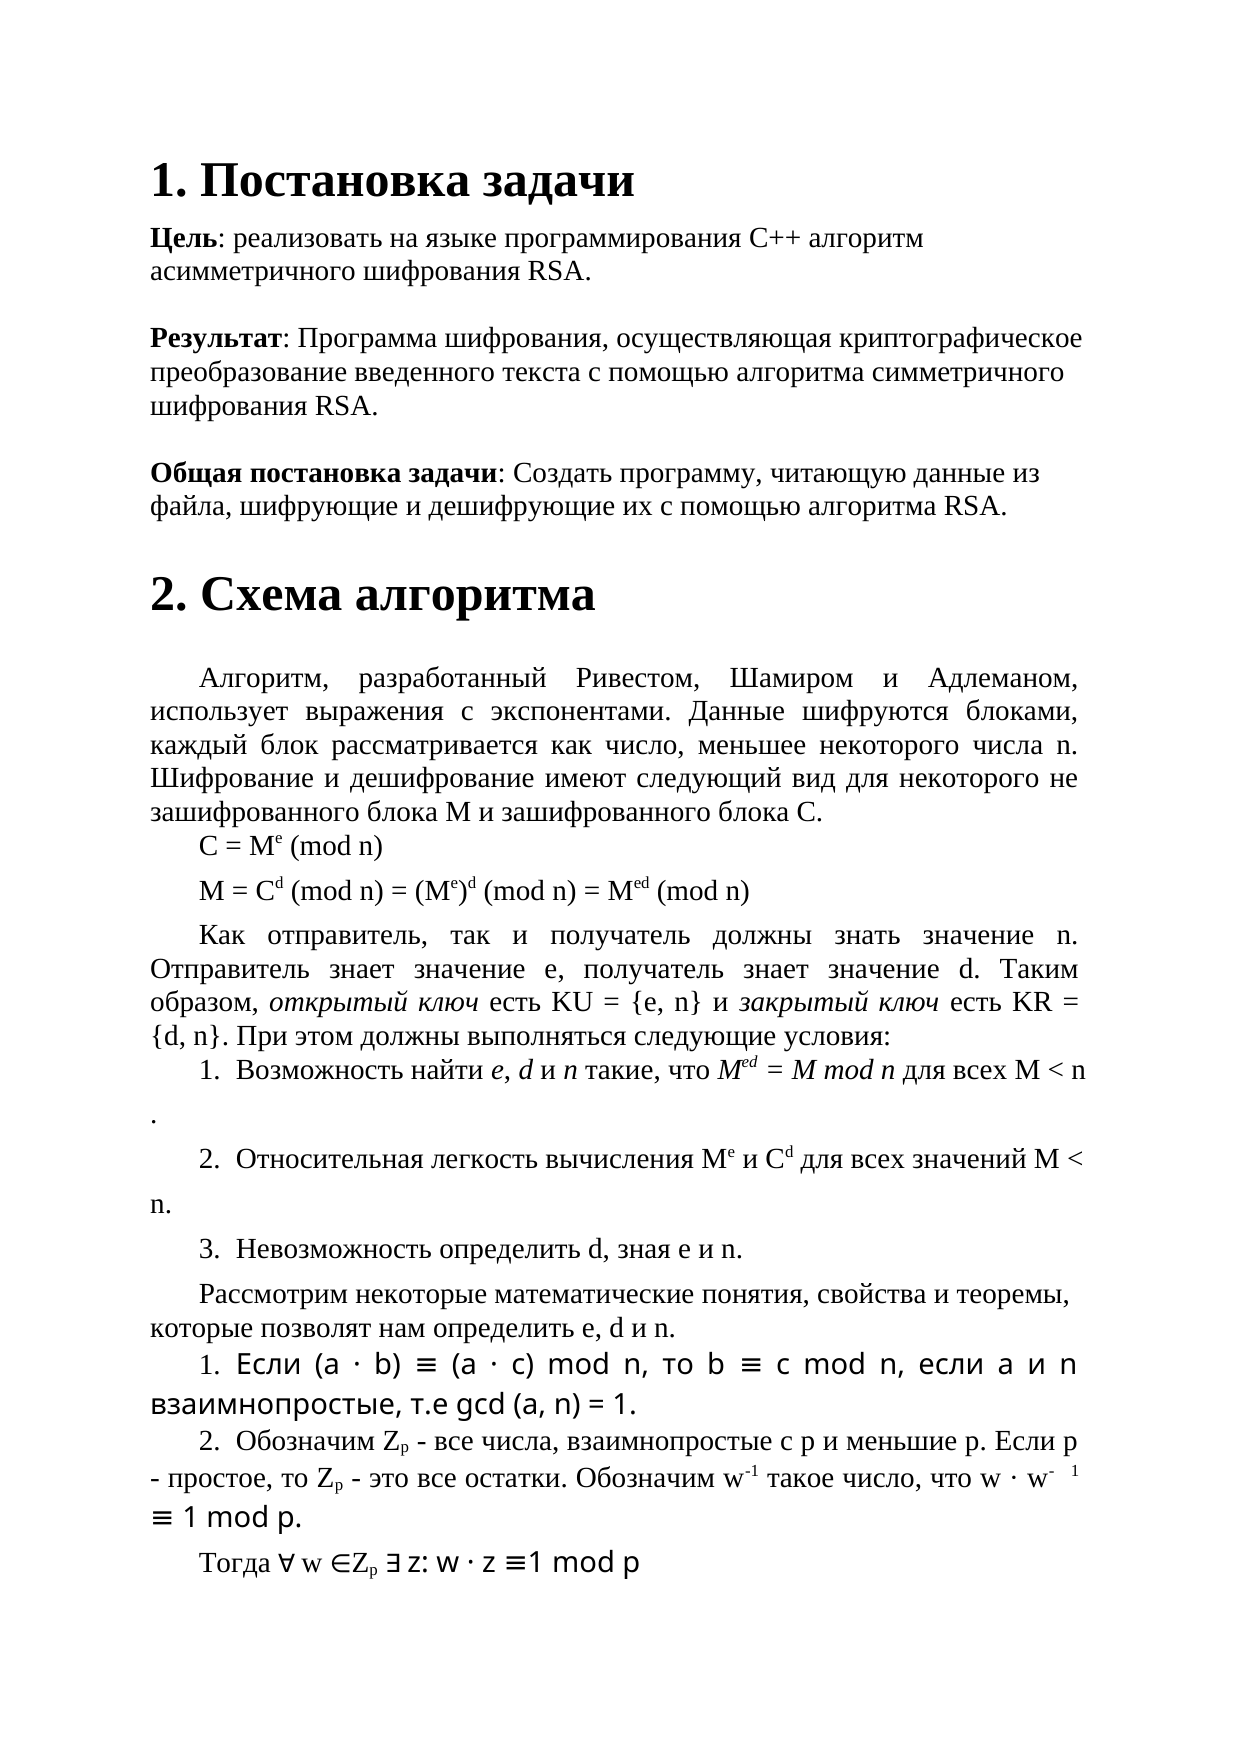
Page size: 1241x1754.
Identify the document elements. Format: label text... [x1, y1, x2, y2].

text Общая постановка задачи: Создать программу, читающую данные из [150, 455, 1090, 488]
list Возможность найти е, d и n такие, что Med = M mod n для всех М < n . [150, 1052, 1090, 1130]
text Как отправитель, так и получатель должны знать значение n. Отправитель знает значение е, получатель знает значение d. Таким образом, открытый ключ есть KU = {e, n} и закрытый ключ есть KR = {d, n}. При этом должны выполняться следующие условия: [150, 917, 1079, 1052]
text Результат: Программа шифрования, осуществляющая криптографическое [150, 321, 1090, 354]
text шифрования RSA. [150, 388, 1090, 421]
list Относительная легкость вычисления Ме и Сd для всех значений М < n. [150, 1142, 1090, 1220]
text Алгоритм, разработанный Ривестом, Шамиром и Адлеманом, использует выражения с экспонентами. Данные шифруются блоками, каждый блок рассматривается как число, меньшее некоторого числа n. Шифрование и дешифрование имеют следующий вид для некоторого не зашифрованного блока М и зашифрованного блока С. [150, 660, 1079, 828]
text С = Ме (mod n) [150, 828, 1090, 861]
text Тогда ∀ w ∈Zp ∃ z: w · z ≡1 mod p [150, 1536, 1090, 1587]
text асимметричного шифрования RSA. [150, 253, 1090, 287]
text файла, шифрующие и дешифрующие их с помощью алгоритма RSA. [150, 488, 1090, 522]
list Обозначим Zp - все числа, взаимнопростые с p и меньшие p. Если p - простое, то Zp - это все остатки. Обозначим w-1 такое число, что w · w- 1 ≡ 1 mod p. [150, 1423, 1079, 1536]
text Цель: реализовать на языке программирования C++ алгоритм [150, 220, 1090, 253]
list Если (а · b) ≡ (a · c) mod n, то b ≡ c mod n, если а и n взаимнопростые, т.е gcd (a, n) = 1. [150, 1343, 1079, 1423]
list Невозможность определить d, зная е и n. [150, 1231, 1090, 1265]
text преобразование введенного текста с помощью алгоритма симметричного [150, 354, 1090, 388]
subtitle 1. Постановка задачи [150, 150, 1090, 207]
text Рассмотрим некоторые математические понятия, свойства и теоремы, которые позволят нам определить e, d и n. [150, 1276, 1090, 1343]
subtitle 2. Схема алгоритма [150, 563, 1109, 621]
text M = Cd (mod n) = (Me)d (mod n) = Med (mod n) [150, 873, 1090, 906]
